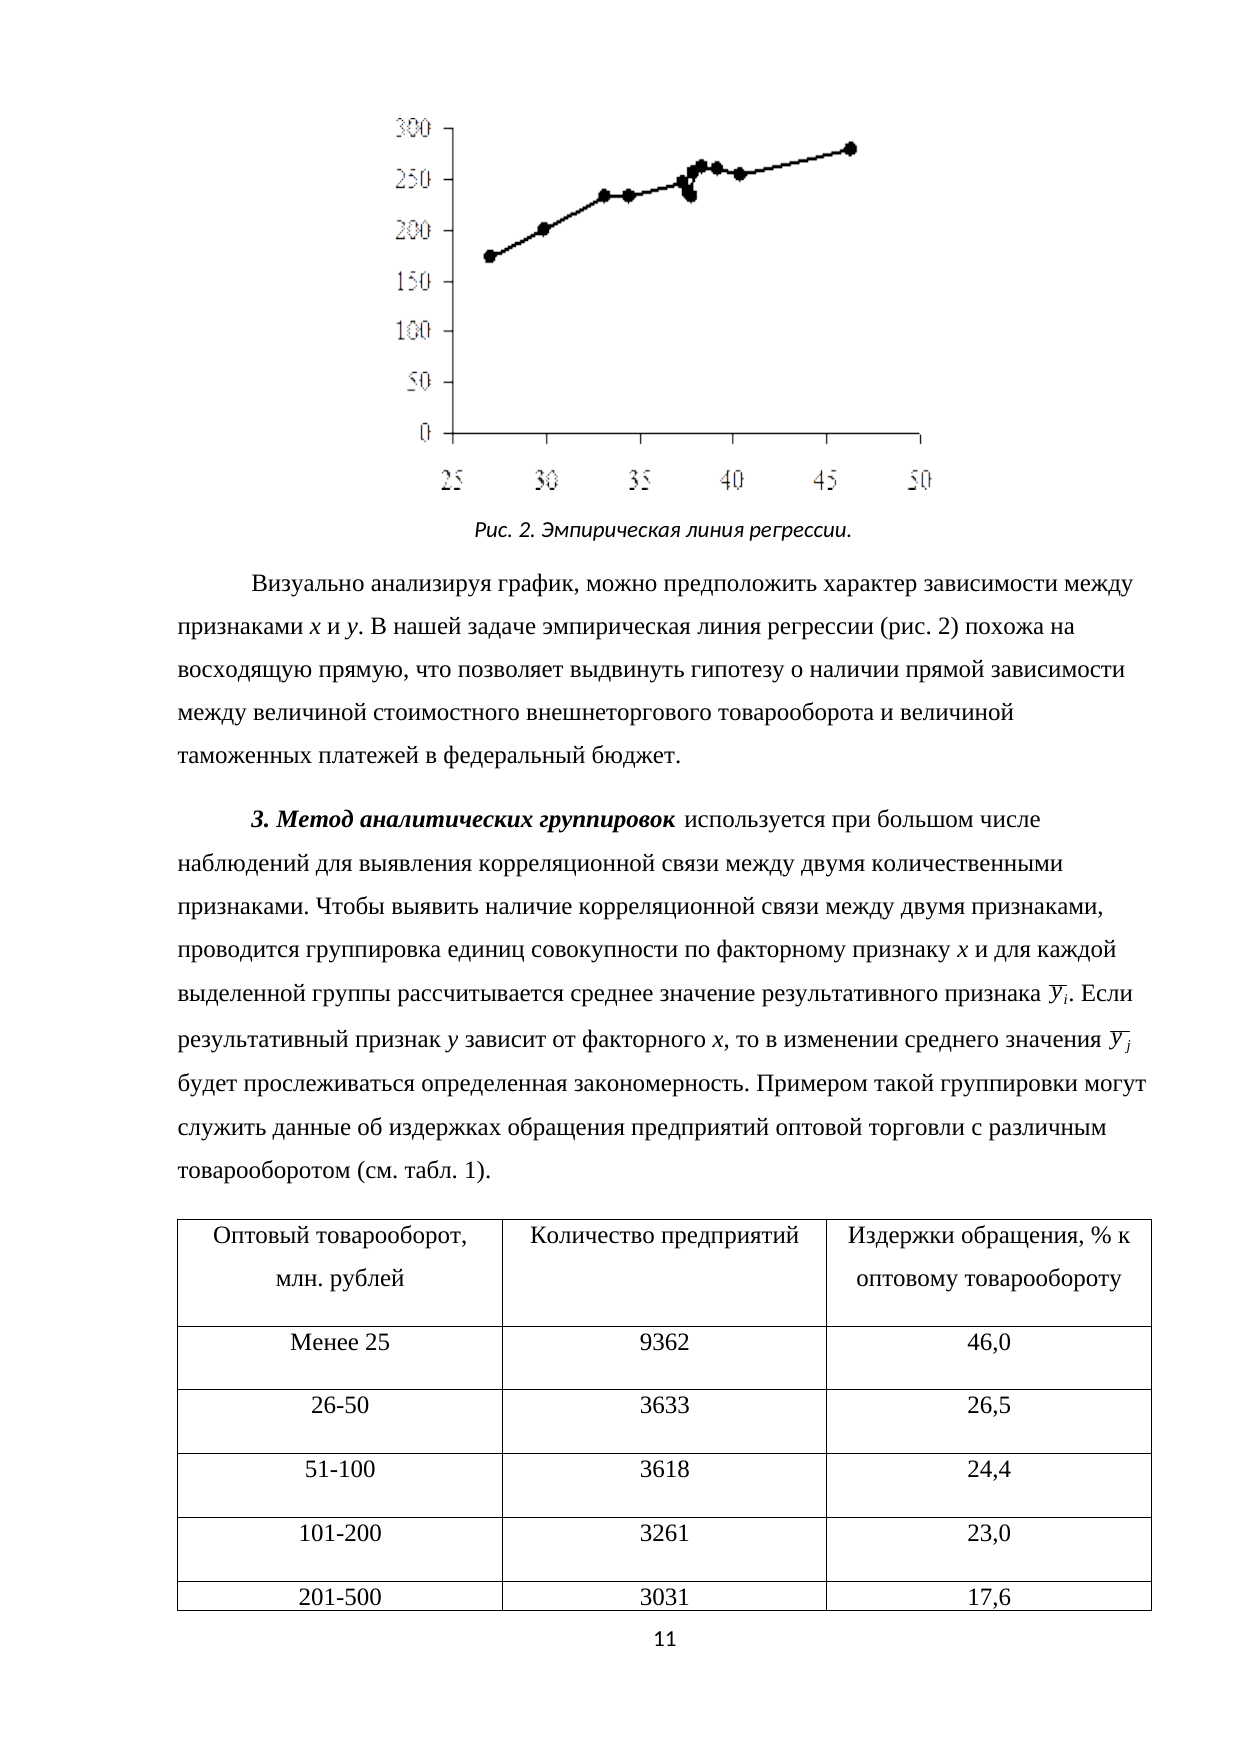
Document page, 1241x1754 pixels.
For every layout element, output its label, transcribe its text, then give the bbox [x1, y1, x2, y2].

text Рис. 2. Эмпирическая линия регрессии. [177, 515, 1152, 543]
table_header Количество предприятий [503, 1220, 826, 1326]
table_cell 51-100 [178, 1454, 502, 1517]
table_cell 3618 [503, 1454, 826, 1517]
table_cell Менее 25 [178, 1327, 502, 1389]
text 3. Метод аналитических группировок используется при большом числе наблюдений для выявления корреляционной связи между двумя количественными признаками. Чтобы выявить наличие корреляционной связи между двумя признаками, проводится группировка единиц совокупности по факторному признаку х и для каждой выделенной группы рассчитывается среднее значение результативного признака . Если результативный признак у зависит от факторного х, то в изменении среднего значения будет прослеживаться определенная закономерность. Примером такой группировки могут служить данные об издержках обращения предприятий оптовой торговли с различным товарооборотом (см. табл. 1). [177, 804, 1152, 1183]
table_cell 3633 [503, 1390, 826, 1453]
table_cell 3031 [503, 1582, 826, 1610]
table_cell 26-50 [178, 1390, 502, 1453]
table_cell 24,4 [827, 1454, 1151, 1517]
table_cell 101-200 [178, 1518, 502, 1581]
picture [395, 118, 934, 490]
table_cell 201-500 [178, 1582, 502, 1610]
table_cell 46,0 [827, 1327, 1151, 1389]
table_cell 26,5 [827, 1390, 1151, 1453]
table_header Оптовый товарооборот, млн. рублей [178, 1220, 502, 1326]
text Визуально анализируя график, можно предположить характер зависимости между признаками x и y. В нашей задаче эмпирическая линия регрессии (рис. 2) похожа на восходящую прямую, что позволяет выдвинуть гипотезу о наличии прямой зависимости между величиной стоимостного внешнеторгового товарооборота и величиной таможенных платежей в федеральный бюджет. [177, 568, 1152, 769]
table_cell 23,0 [827, 1518, 1151, 1581]
table_cell 9362 [503, 1327, 826, 1389]
table_header Издержки обращения, % к оптовому товарообороту [827, 1220, 1151, 1326]
table_cell 3261 [503, 1518, 826, 1581]
table_cell 17,6 [827, 1582, 1151, 1610]
